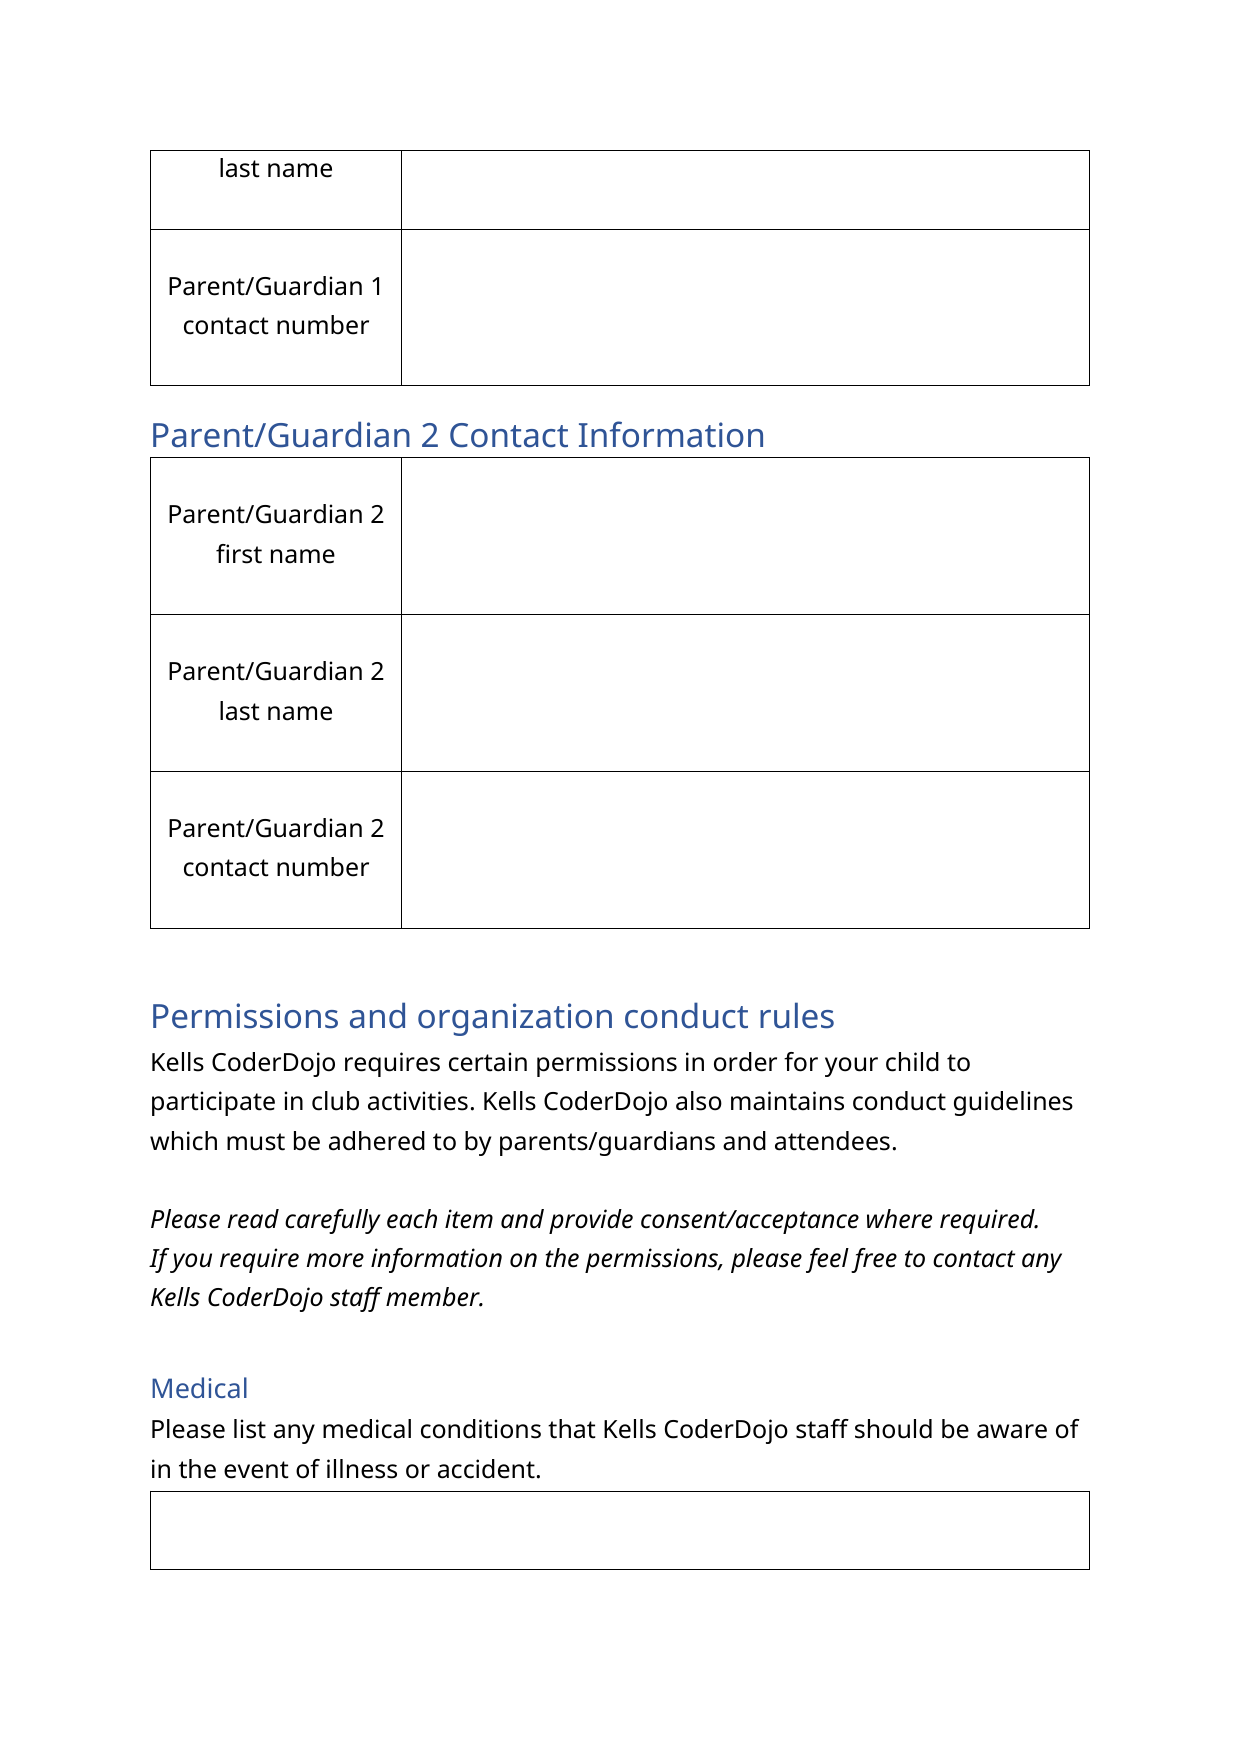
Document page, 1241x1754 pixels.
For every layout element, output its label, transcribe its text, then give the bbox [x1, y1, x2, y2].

table_cell Parent/Guardian 2 contact number [151, 772, 401, 927]
subtitle Permissions and organization conduct rules [150, 993, 1090, 1038]
table_cell [402, 772, 1089, 927]
subtitle Medical [150, 1370, 1090, 1407]
table_cell Parent/Guardian 1 last name [151, 151, 401, 228]
table_cell [402, 230, 1089, 385]
text Kells CoderDojo requires certain permissions in order for your child to participate in club activities. Kells CoderDojo also maintains conduct guidelines which must be adhered to by parents/guardians and attendees. [150, 1045, 1090, 1157]
subtitle Parent/Guardian 2 Contact Information [150, 411, 1090, 457]
text If you require more information on the permissions, please feel free to contact any Kells CoderDojo staff member. [150, 1241, 1090, 1314]
text Please list any medical conditions that Kells CoderDojo staff should be aware of in the event of illness or accident. [150, 1412, 1090, 1485]
table_cell [402, 615, 1089, 771]
text Please read carefully each item and provide consent/acceptance where required. [150, 1202, 1090, 1236]
table_header [151, 1492, 1089, 1569]
table_header Parent/Guardian 2 first name [151, 458, 401, 614]
table_cell [402, 151, 1089, 228]
table_cell Parent/Guardian 1 contact number [151, 230, 401, 385]
table_header [402, 458, 1089, 614]
table_cell Parent/Guardian 2 last name [151, 615, 401, 771]
